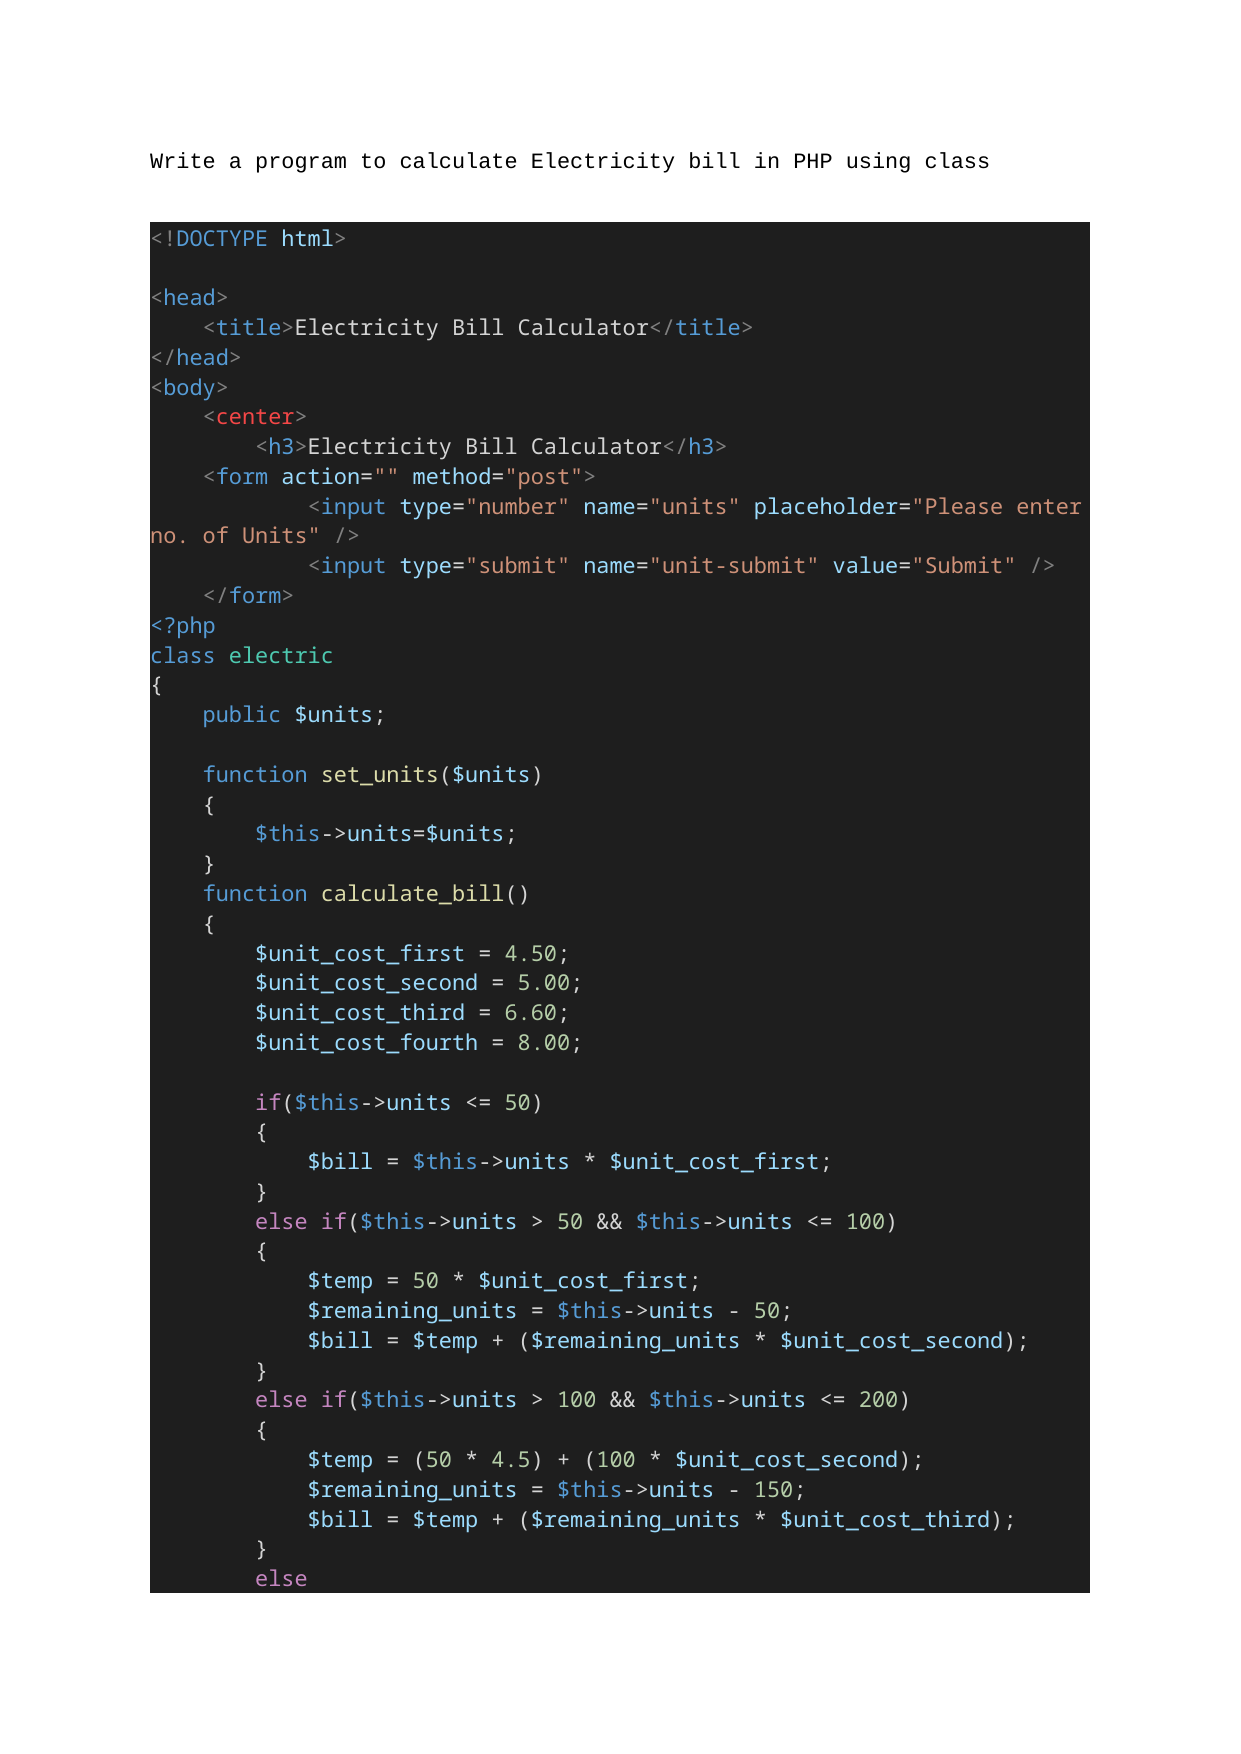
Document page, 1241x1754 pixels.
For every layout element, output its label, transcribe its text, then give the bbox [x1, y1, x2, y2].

text $unit_cost_second = 5.00; [150, 967, 1090, 997]
text $remaining_units = $this->units - 50; [150, 1295, 1090, 1325]
text function calculate_bill() [150, 878, 1090, 908]
text <input type="submit" name="unit-submit" value="Submit" /> [150, 550, 1090, 580]
text else if($this->units > 100 && $this->units <= 200) [150, 1384, 1090, 1414]
text class electric [150, 639, 1090, 669]
text $bill = $temp + ($remaining_units * $unit_cost_third); [150, 1503, 1090, 1533]
text } [150, 848, 1090, 878]
text { [150, 1235, 1090, 1265]
text <h3>Electricity Bill Calculator</h3> [150, 431, 1090, 461]
text <body> [150, 371, 1090, 401]
text function set_units($units) [150, 759, 1090, 788]
text <form action="" method="post"> [150, 461, 1090, 491]
text $unit_cost_first = 4.50; [150, 937, 1090, 967]
text $bill = $this->units * $unit_cost_first; [150, 1146, 1090, 1176]
text public $units; [150, 699, 1090, 729]
text <?php [150, 610, 1090, 639]
text $this->units=$units; [150, 818, 1090, 848]
text { [150, 908, 1090, 937]
text </head> [150, 342, 1090, 371]
text } [150, 1354, 1090, 1384]
text { [150, 788, 1090, 818]
text { [150, 669, 1090, 699]
text <center> [150, 401, 1090, 431]
text else [150, 1563, 1090, 1593]
text if($this->units <= 50) [150, 1086, 1090, 1116]
text } [150, 1533, 1090, 1563]
text $unit_cost_third = 6.60; [150, 997, 1090, 1027]
text <input type="number" name="units" placeholder="Please enter no. of Units" /> [150, 491, 1090, 550]
text $temp = (50 * 4.5) + (100 * $unit_cost_second); [150, 1444, 1090, 1474]
text else if($this->units > 50 && $this->units <= 100) [150, 1206, 1090, 1235]
text <!DOCTYPE html> [150, 222, 1090, 252]
text $unit_cost_fourth = 8.00; [150, 1027, 1090, 1057]
text $bill = $temp + ($remaining_units * $unit_cost_second); [150, 1325, 1090, 1354]
text Write a program to calculate Electricity bill in PHP using class [150, 150, 1090, 175]
text <title>Electricity Bill Calculator</title> [150, 312, 1090, 342]
text <head> [150, 282, 1090, 312]
text $remaining_units = $this->units - 150; [150, 1474, 1090, 1503]
text $temp = 50 * $unit_cost_first; [150, 1265, 1090, 1295]
text { [150, 1414, 1090, 1444]
text </form> [150, 580, 1090, 610]
text } [150, 1176, 1090, 1206]
text { [150, 1116, 1090, 1146]
